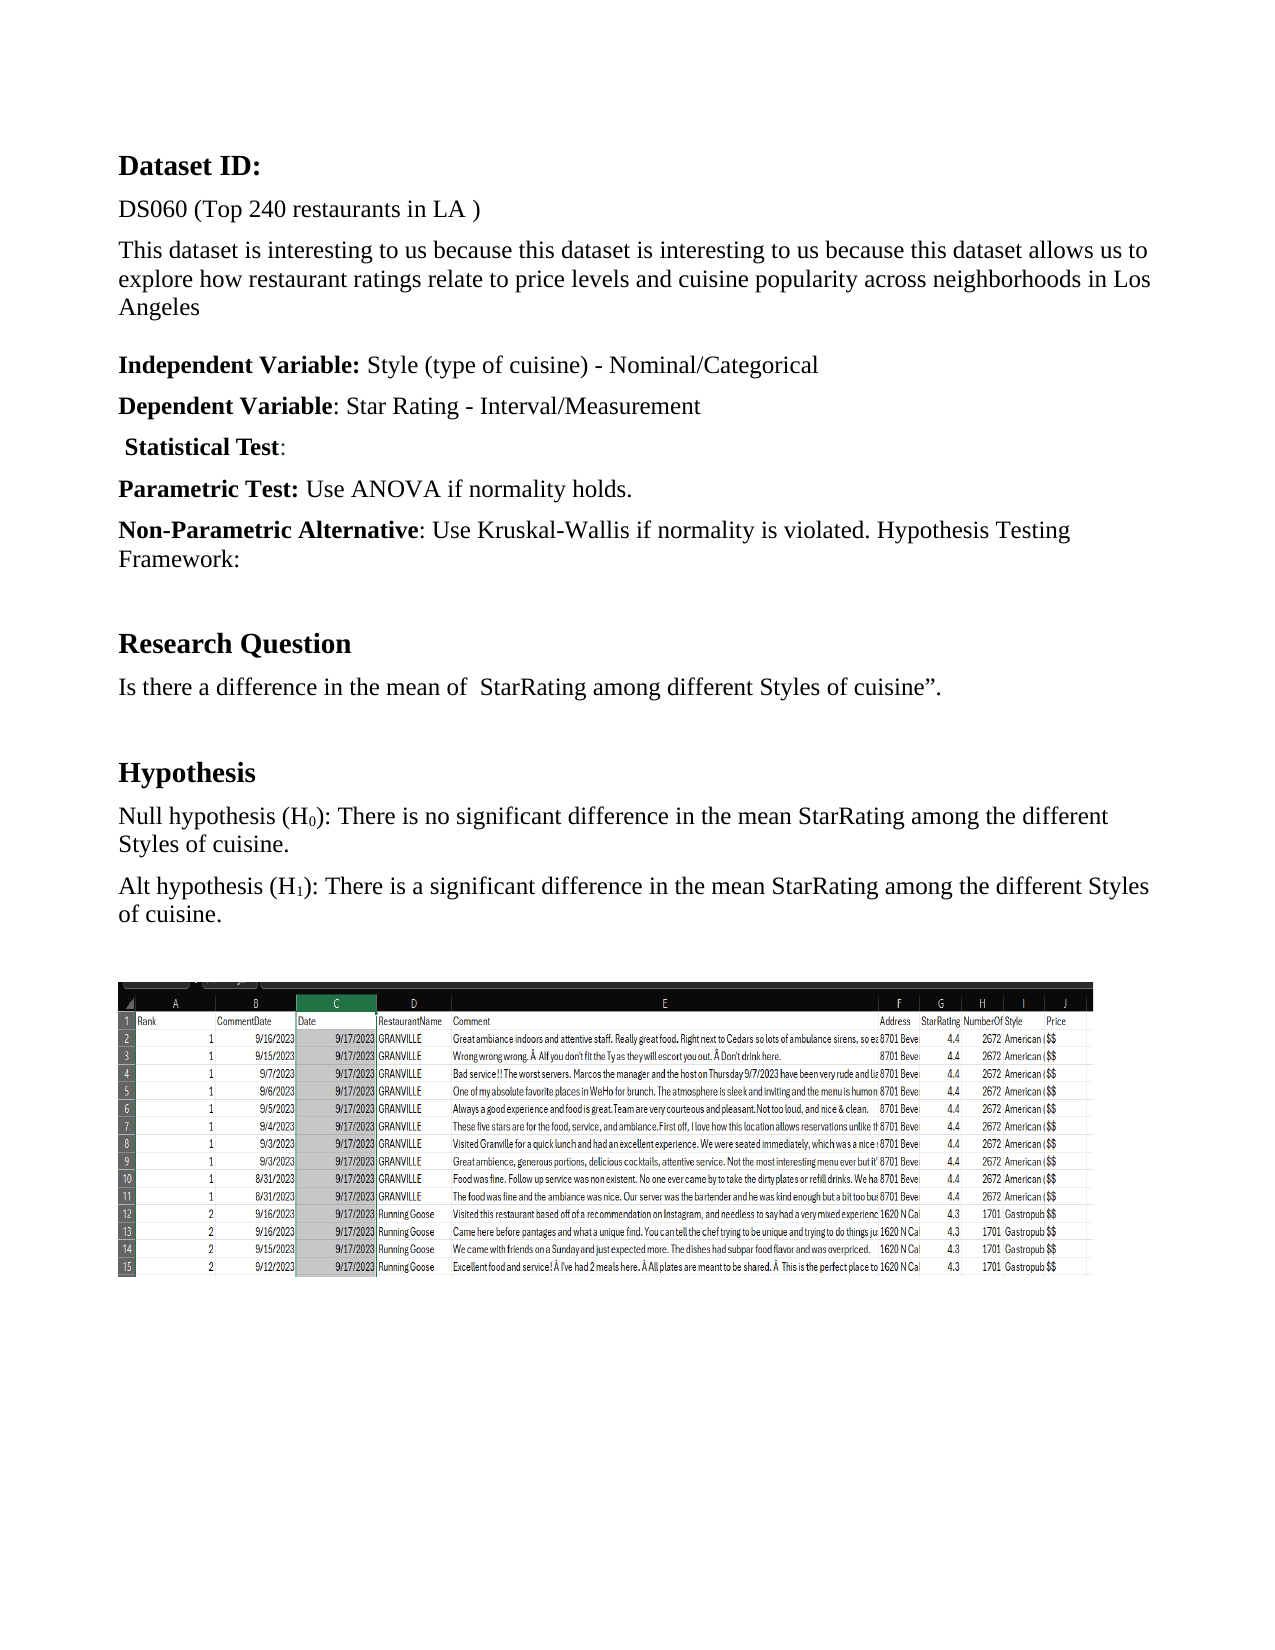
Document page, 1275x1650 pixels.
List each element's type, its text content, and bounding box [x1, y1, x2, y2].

subtitle Statistical Test: [118, 432, 1157, 461]
subtitle Research Question [118, 626, 1157, 660]
text This dataset is interesting to us because this dataset is interesting to us because this dataset allows us to explore how restaurant ratings relate to price levels and cuisine popularity across neighborhoods in Los Angeles Independent Variable: Style (type of cuisine) - Nominal/Categorical [118, 235, 1157, 379]
text Dependent Variable: Star Rating - Interval/Measurement [118, 391, 1157, 420]
text Parametric Test: Use ANOVA if normality holds. [118, 474, 1157, 502]
subtitle Hypothesis [118, 755, 1157, 788]
text Is there a difference in the mean of StarRating among different Styles of cuisine”. [118, 672, 1157, 701]
text DS060 (Top 240 restaurants in LA ) [118, 194, 1157, 222]
text Null hypothesis (H0): There is no significant difference in the mean StarRating among the different Styles of cuisine. [118, 801, 1157, 858]
picture [118, 982, 1094, 1277]
text Dataset ID: [118, 148, 1157, 181]
text Alt hypothesis (H1): There is a significant difference in the mean StarRating among the different Styles of cuisine. [118, 871, 1157, 928]
text Non-Parametric Alternative: Use Kruskal-Wallis if normality is violated. Hypothesis Testing Framework: [118, 515, 1157, 572]
